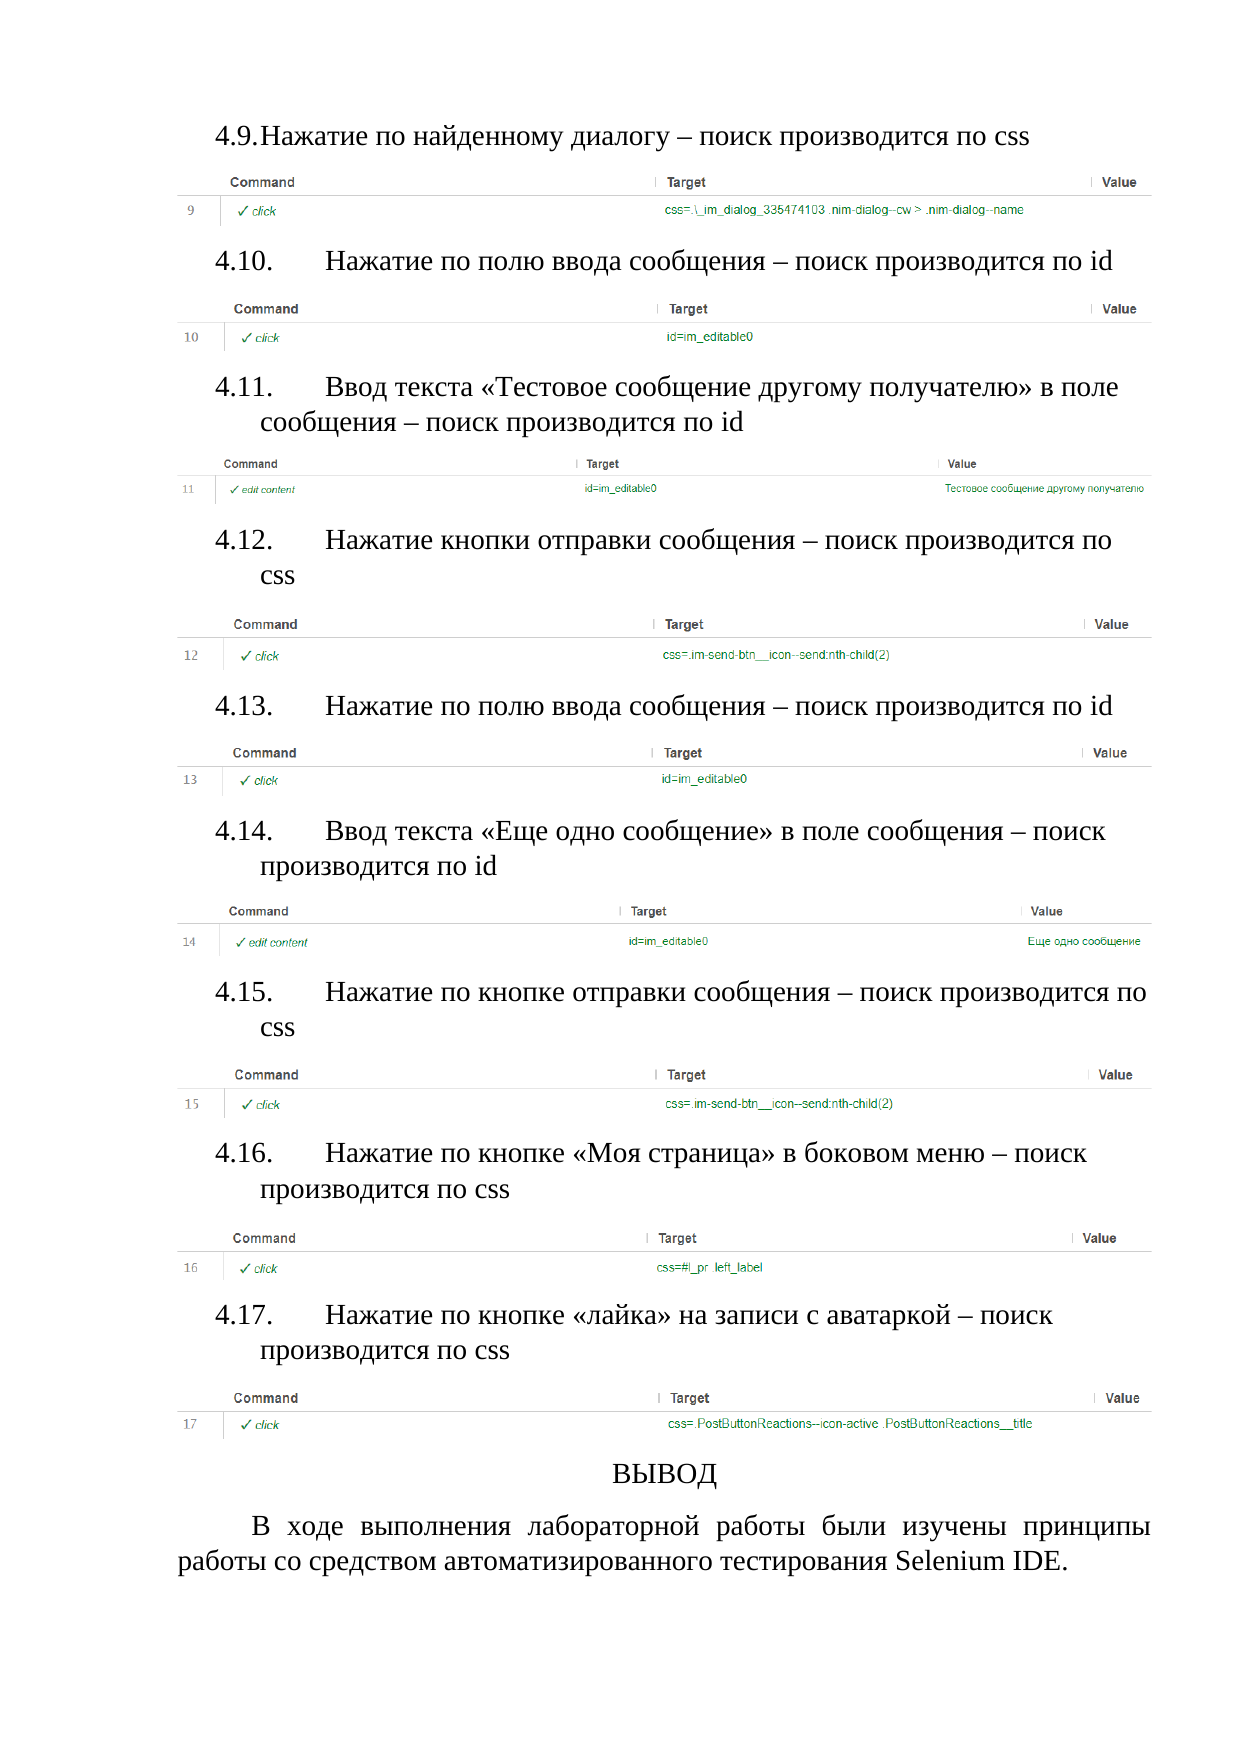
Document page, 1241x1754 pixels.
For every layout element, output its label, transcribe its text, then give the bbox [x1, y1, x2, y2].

picture [177, 295, 1152, 351]
list Нажатие по полю ввода сообщения – поиск производится по id [215, 688, 1152, 721]
list Ввод текста «Тестовое сообщение другому получателю» в поле сообщения – поиск производится по id [215, 369, 1152, 437]
picture [177, 900, 1152, 956]
list Нажатие по найденному диалогу – поиск производится по css [215, 118, 1152, 152]
list Нажатие кнопки отправки сообщения – поиск производится по css [215, 522, 1152, 591]
picture [177, 1222, 1152, 1280]
picture [177, 1384, 1152, 1439]
list Нажатие по кнопке отправки сообщения – поиск производится по css [215, 974, 1152, 1043]
picture [177, 455, 1152, 504]
picture [177, 609, 1152, 670]
list Нажатие по кнопке «лайка» на записи с аватаркой – поиск производится по css [215, 1297, 1152, 1366]
list Нажатие по полю ввода сообщения – поиск производится по id [215, 243, 1152, 277]
picture [177, 1061, 1152, 1118]
picture [177, 170, 1152, 226]
text ВЫВОД [177, 1456, 1152, 1490]
list Нажатие по кнопке «Моя страница» в боковом меню – поиск производится по css [215, 1136, 1152, 1204]
picture [177, 739, 1152, 796]
list Ввод текста «Еще одно сообщение» в поле сообщения – поиск производится по id [215, 813, 1152, 882]
text В ходе выполнения лабораторной работы были изучены принципы работы со средством автоматизированного тестирования Selenium IDE. [177, 1508, 1152, 1577]
